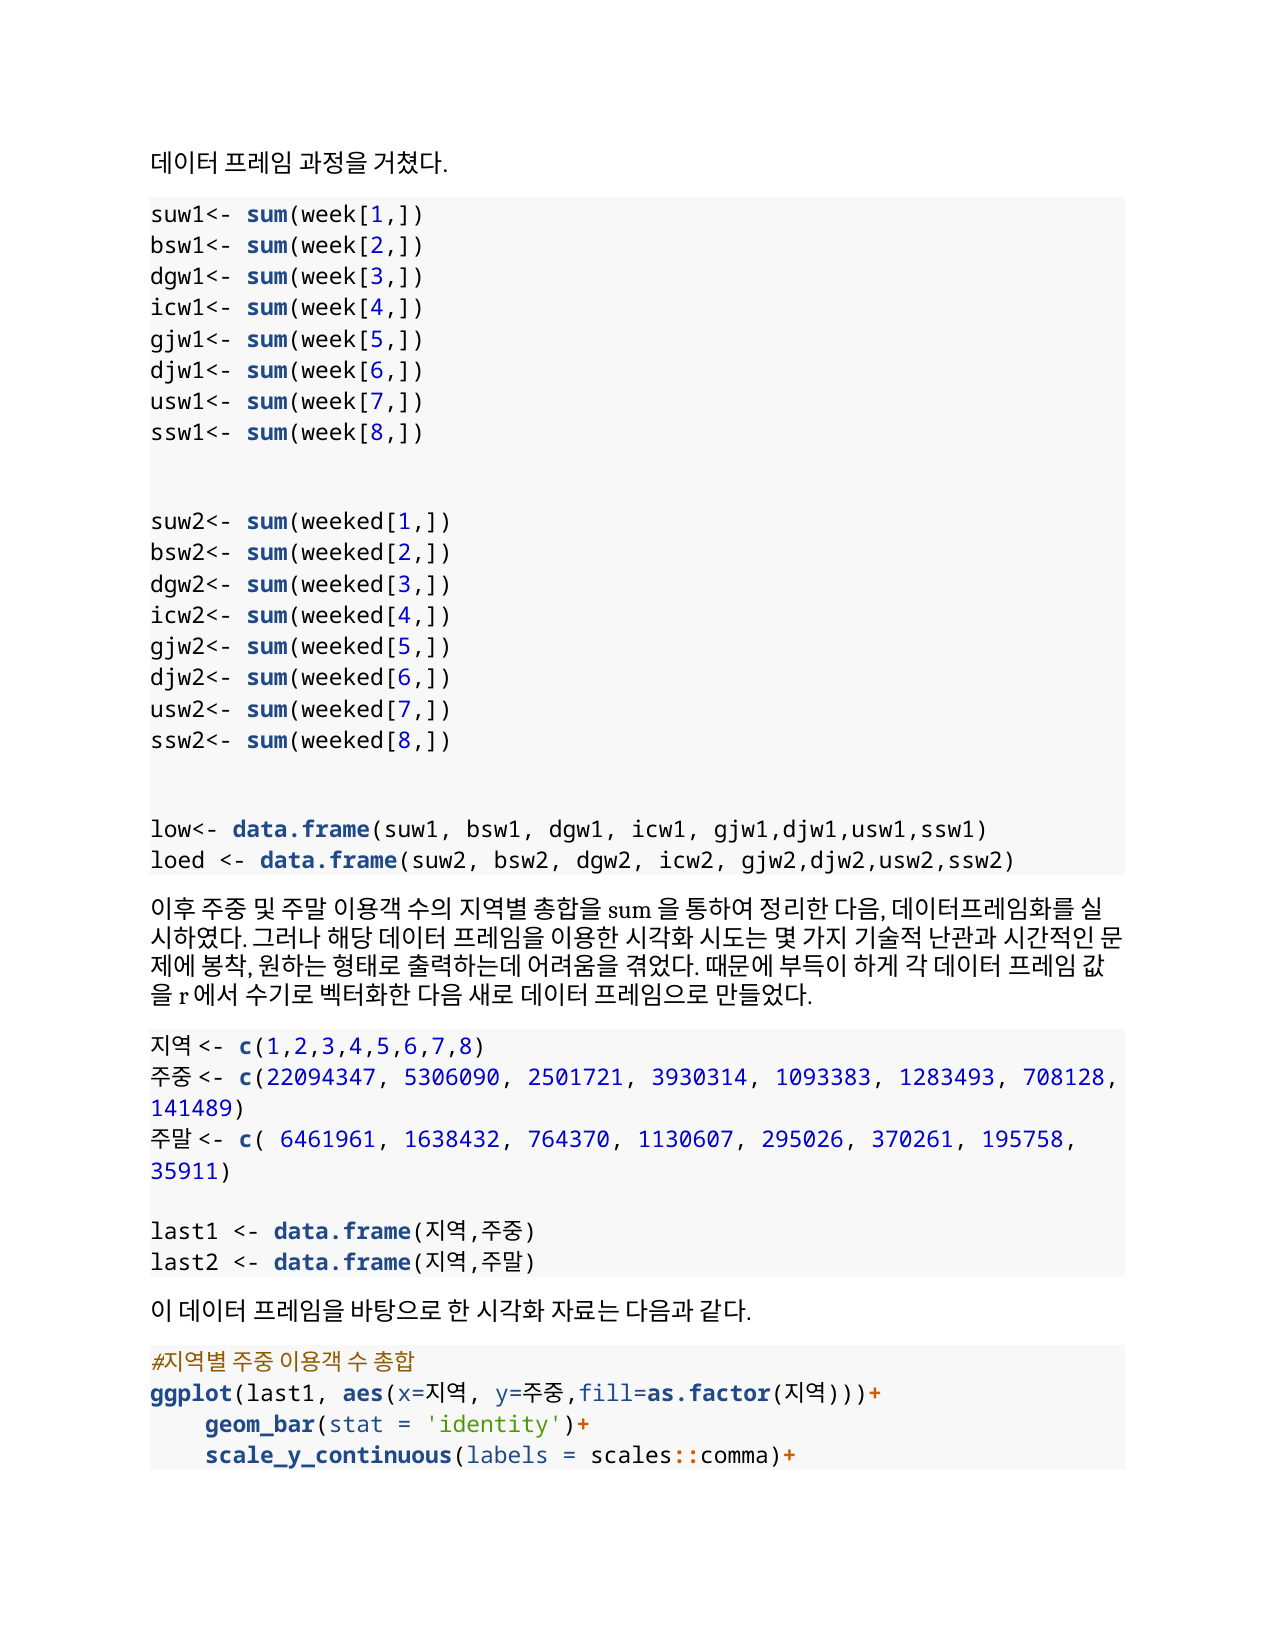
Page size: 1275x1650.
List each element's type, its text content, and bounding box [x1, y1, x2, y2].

text 이후 주중 및 주말 이용객 수의 지역별 총합을 sum을 통하여 정리한 다음, 데이터프레임화를 실시하였다. 그러나 해당 데이터 프레임을 이용한 시각화 시도는 몇 가지 기술적 난관과 시간적인 문제에 봉착, 원하는 형태로 출력하는데 어려움을 겪었다. 때문에 부득이 하게 각 데이터 프레임 값을 r에서 수기로 벡터화한 다음 새로 데이터 프레임으로 만들었다. [150, 896, 1125, 1011]
text 데이터 프레임 과정을 거쳤다. [150, 150, 1125, 179]
text suw1<- sum(week[1,]) bsw1<- sum(week[2,]) dgw1<- sum(week[3,]) icw1<- sum(week[4,]) gjw1<- sum(week[5,]) djw1<- sum(week[6,]) usw1<- sum(week[7,]) ssw1<- sum(week[8,]) suw2<- sum(weeked[1,]) bsw2<- sum(weeked[2,]) dgw2<- sum(weeked[3,]) icw2<- sum(weeked[4,]) gjw2<- sum(weeked[5,]) djw2<- sum(weeked[6,]) usw2<- sum(weeked[7,]) ssw2<- sum(weeked[8,]) low<- data.frame(suw1, bsw1, dgw1, icw1, gjw1,djw1,usw1,ssw1) loed <- data.frame(suw2, bsw2, dgw2, icw2, gjw2,djw2,usw2,ssw2) [150, 197, 1125, 875]
text 지역 <- c(1,2,3,4,5,6,7,8) 주중 <- c(22094347, 5306090, 2501721, 3930314, 1093383, 1283493, 708128, 141489) 주말 <- c( 6461961, 1638432, 764370, 1130607, 295026, 370261, 195758, 35911) last1 <- data.frame(지역,주중) last2 <- data.frame(지역,주말) [150, 1029, 1125, 1277]
text 이 데이터 프레임을 바탕으로 한 시각화 자료는 다음과 같다. [150, 1298, 1125, 1327]
